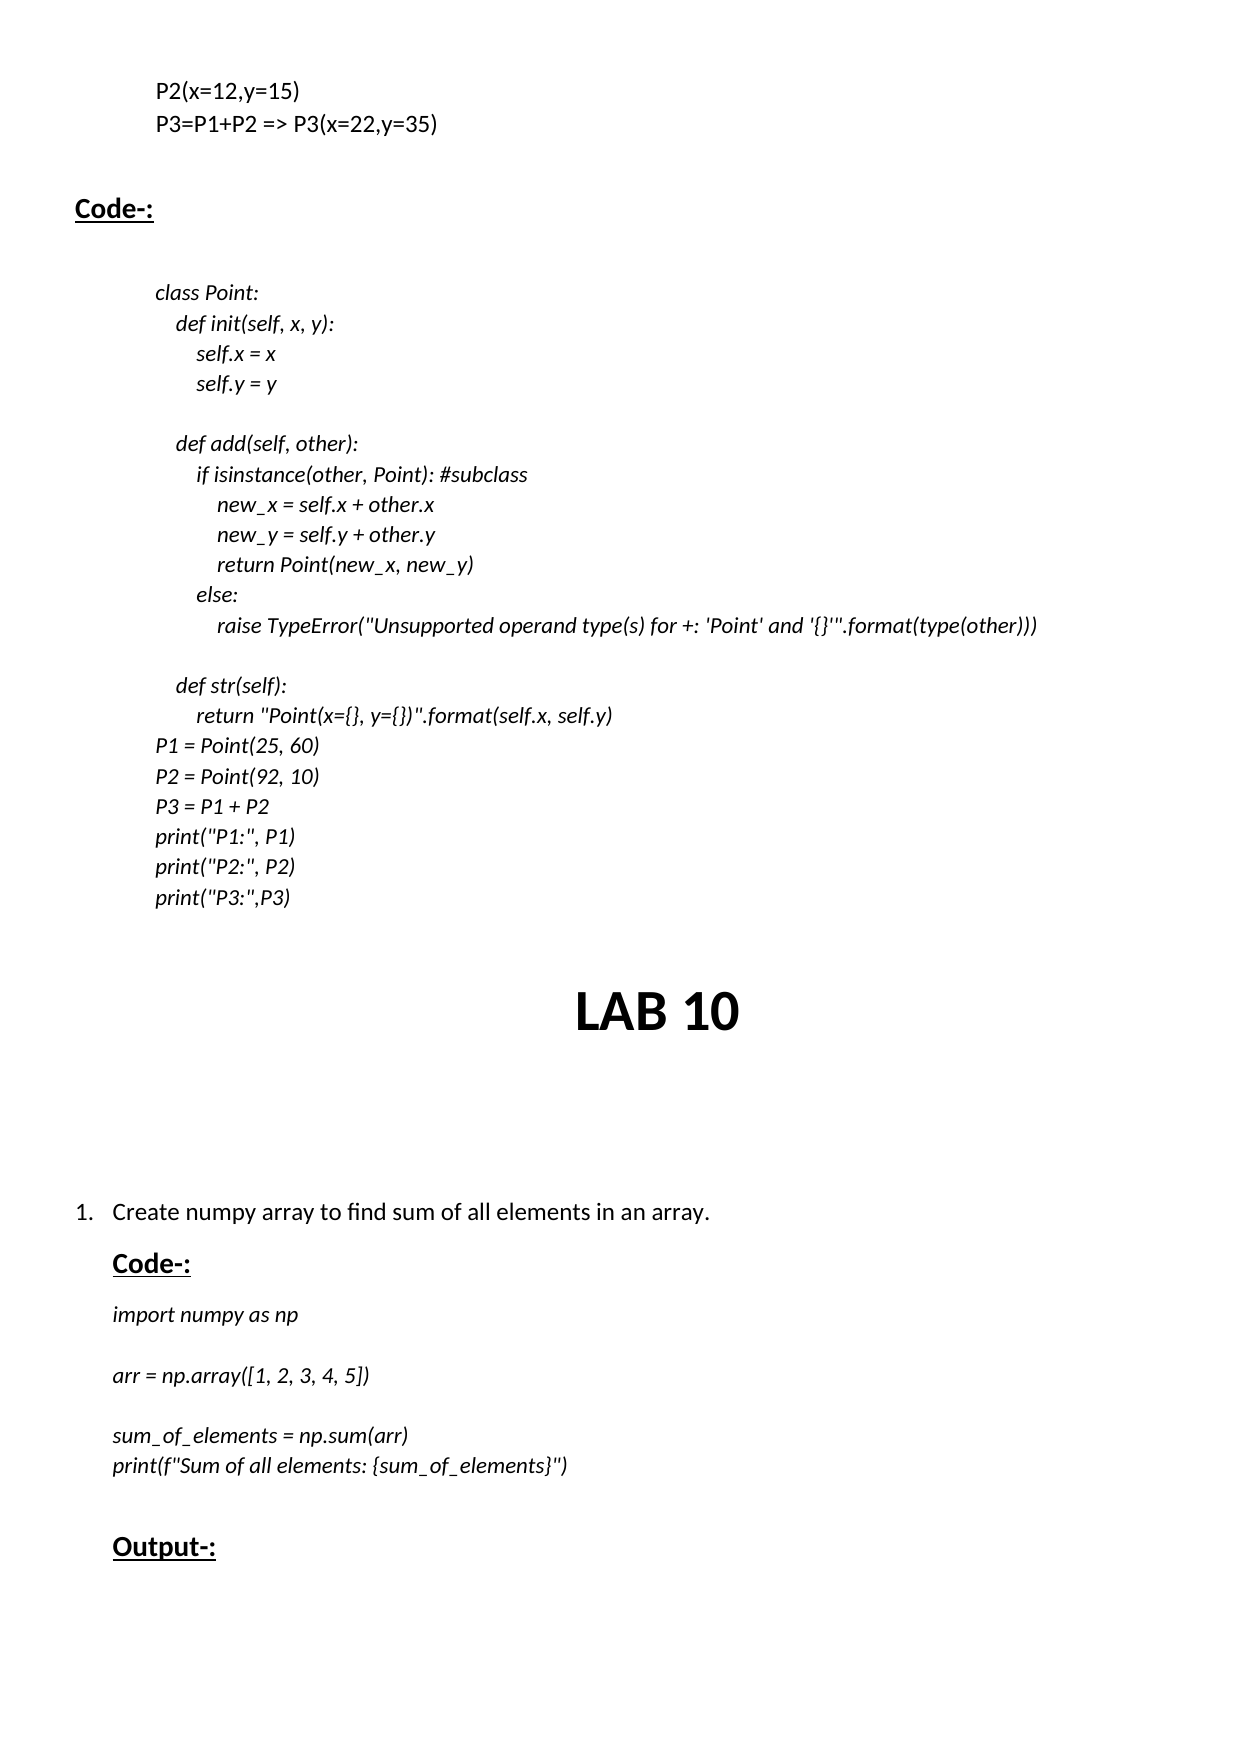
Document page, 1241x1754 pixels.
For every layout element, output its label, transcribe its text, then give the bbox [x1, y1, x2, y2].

list Create numpy array to find sum of all elements in an array. [75, 1196, 1165, 1226]
list class Point: [150, 278, 1165, 306]
list def str(self): [150, 671, 1165, 699]
list print("P3:",P3) [150, 883, 1165, 911]
list import numpy as np [112, 1300, 1165, 1328]
list return Point(new_x, new_y) [150, 550, 1165, 578]
list P2(x=12,y=15) [150, 75, 1165, 106]
list print("P1:", P1) [150, 822, 1165, 850]
text Output-: [112, 1528, 1165, 1564]
list print(f"Sum of all elements: {sum_of_elements}") [112, 1451, 1165, 1479]
list return "Point(x={}, y={})".format(self.x, self.y) [150, 701, 1165, 729]
text Code-: [112, 1245, 1165, 1281]
list def add(self, other): [150, 429, 1165, 457]
list new_x = self.x + other.x [150, 490, 1165, 518]
list P2 = Point(92, 10) [150, 762, 1165, 790]
list raise TypeError("Unsupported operand type(s) for +: 'Point' and '{}'".format(type(other))) [150, 611, 1165, 639]
list LAB 10 [150, 973, 1165, 1044]
list P1 = Point(25, 60) [150, 732, 1165, 759]
list else: [150, 581, 1165, 608]
list print("P2:", P2) [150, 852, 1165, 880]
list if isinstance(other, Point): #subclass [150, 460, 1165, 488]
list self.y = y [150, 369, 1165, 397]
list P3=P1+P2 => P3(x=22,y=35) [150, 108, 1165, 138]
list P3 = P1 + P2 [150, 792, 1165, 820]
list self.x = x [150, 339, 1165, 367]
list def init(self, x, y): [150, 309, 1165, 337]
list new_y = self.y + other.y [150, 520, 1165, 548]
list arr = np.array([1, 2, 3, 4, 5]) [112, 1361, 1165, 1389]
text Code-: [75, 190, 1165, 226]
list sum_of_elements = np.sum(arr) [112, 1421, 1165, 1449]
